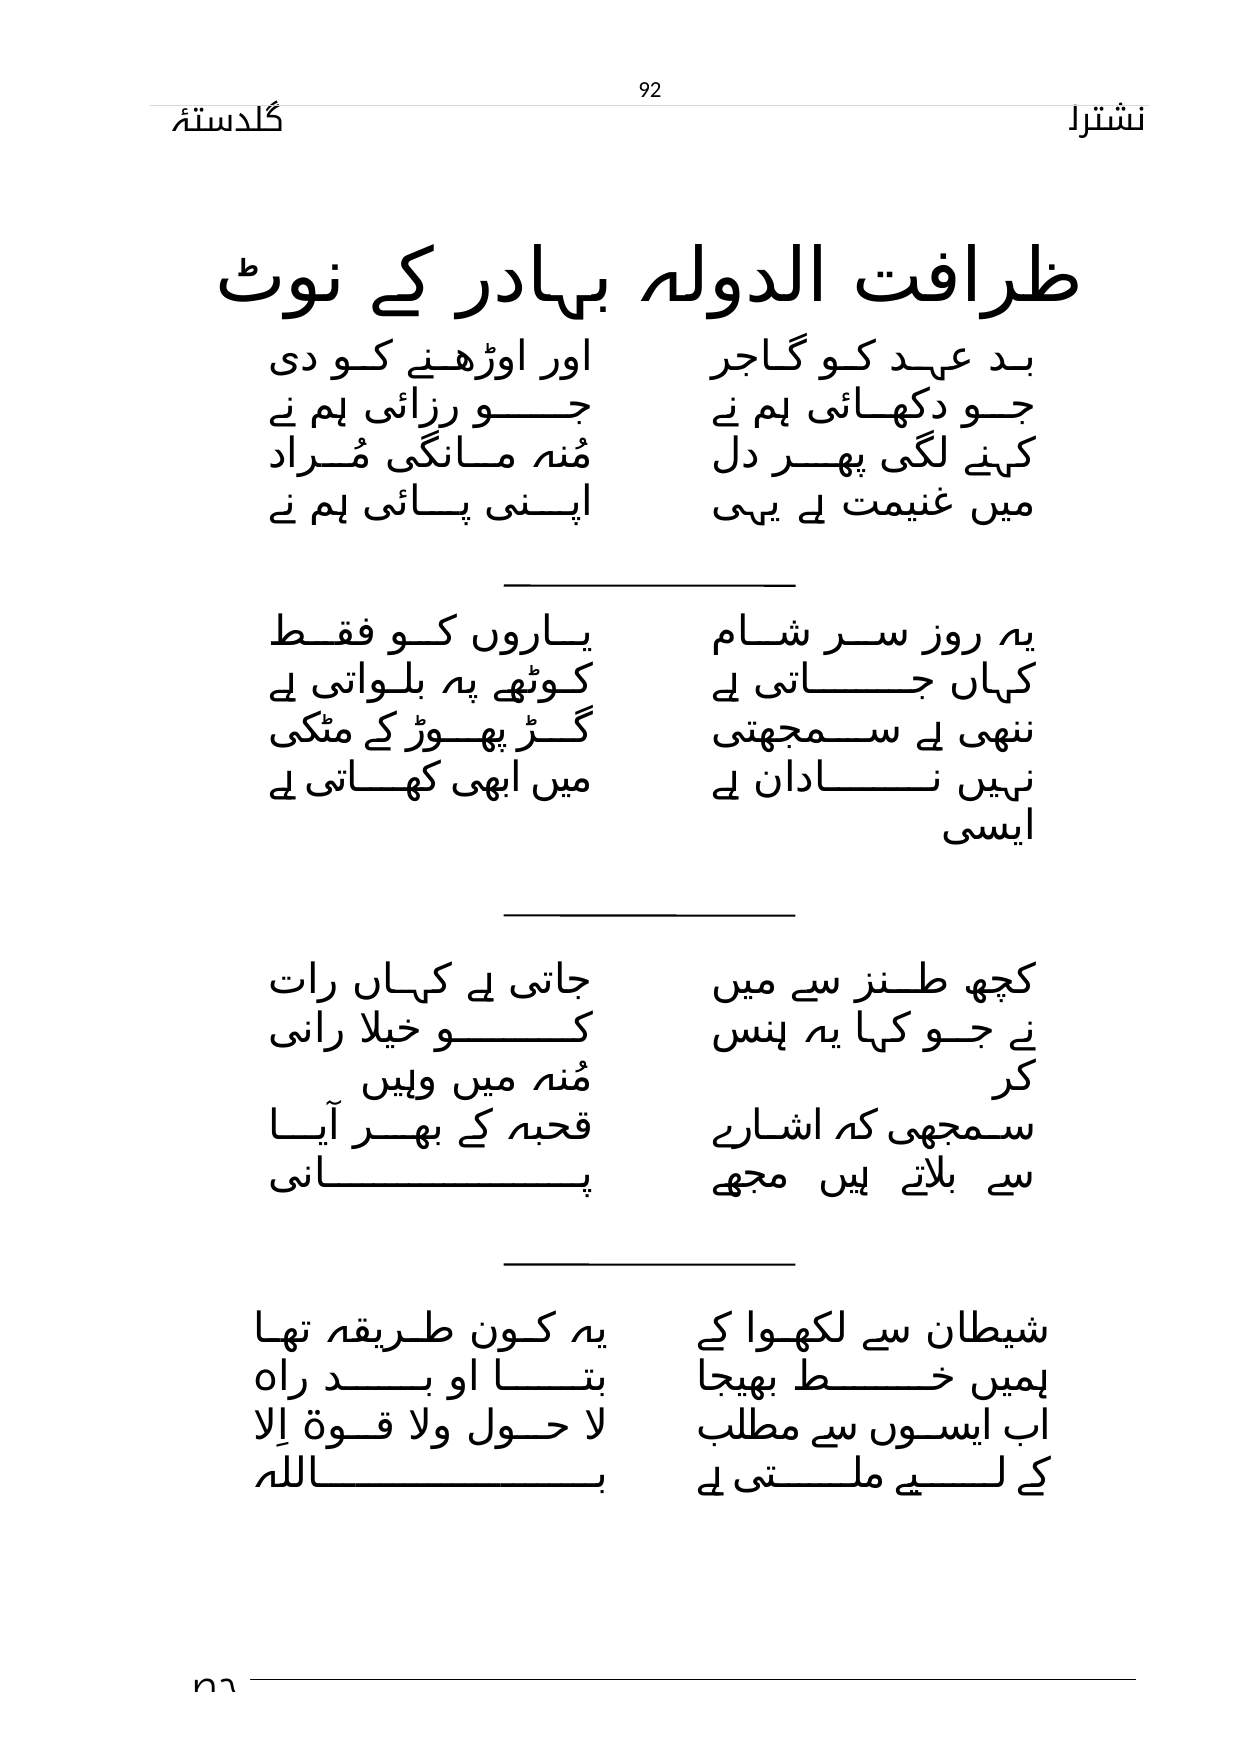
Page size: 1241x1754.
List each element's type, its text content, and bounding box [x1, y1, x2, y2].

table_header کچھ طنز سے میں نے جو کہا یہ ہنس کر سمجھی کہ اشارے سے بلاتے ہیں مجھے [650, 955, 1161, 1226]
table_header شیطان سے لکھوا کے ہمیں خط بھیجا اب ایسوں سے مطلب کے لیے ملتی ہے [650, 1304, 1161, 1526]
table_header جاتی ہے کہاں رات کو خیلا رانی مُنہ میں وہیں قحبہ کے بھر آیا پانی [139, 955, 650, 1226]
table_header یاروں کو فقط کوٹھے پہ بلواتی ہے گڑ پھوڑ کے مٹکی میں ابھی کھاتی ہے [139, 607, 650, 877]
table_header یہ کون طریقہ تھا بتا او بد راہ لا حول ولا قوۃ اِلا باللہ [139, 1304, 650, 1526]
table_header بد عہد کو گاجر جو دکھائی ہم نے کہنے لگی پھر دل میں غنیمت ہے یہی [650, 332, 1161, 554]
table_header یہ روز سر شام کہاں جاتی ہے ننھی ہے سمجھتی نہیں نادان ہے ایسی [650, 607, 1161, 877]
subtitle ظرافت الدولہ بہادر کے نوٹ [150, 232, 1149, 319]
table_header اور اوڑھنے کو دی جو رزائی ہم نے مُنہ مانگی مُراد اپنی پائی ہم نے [139, 332, 650, 554]
